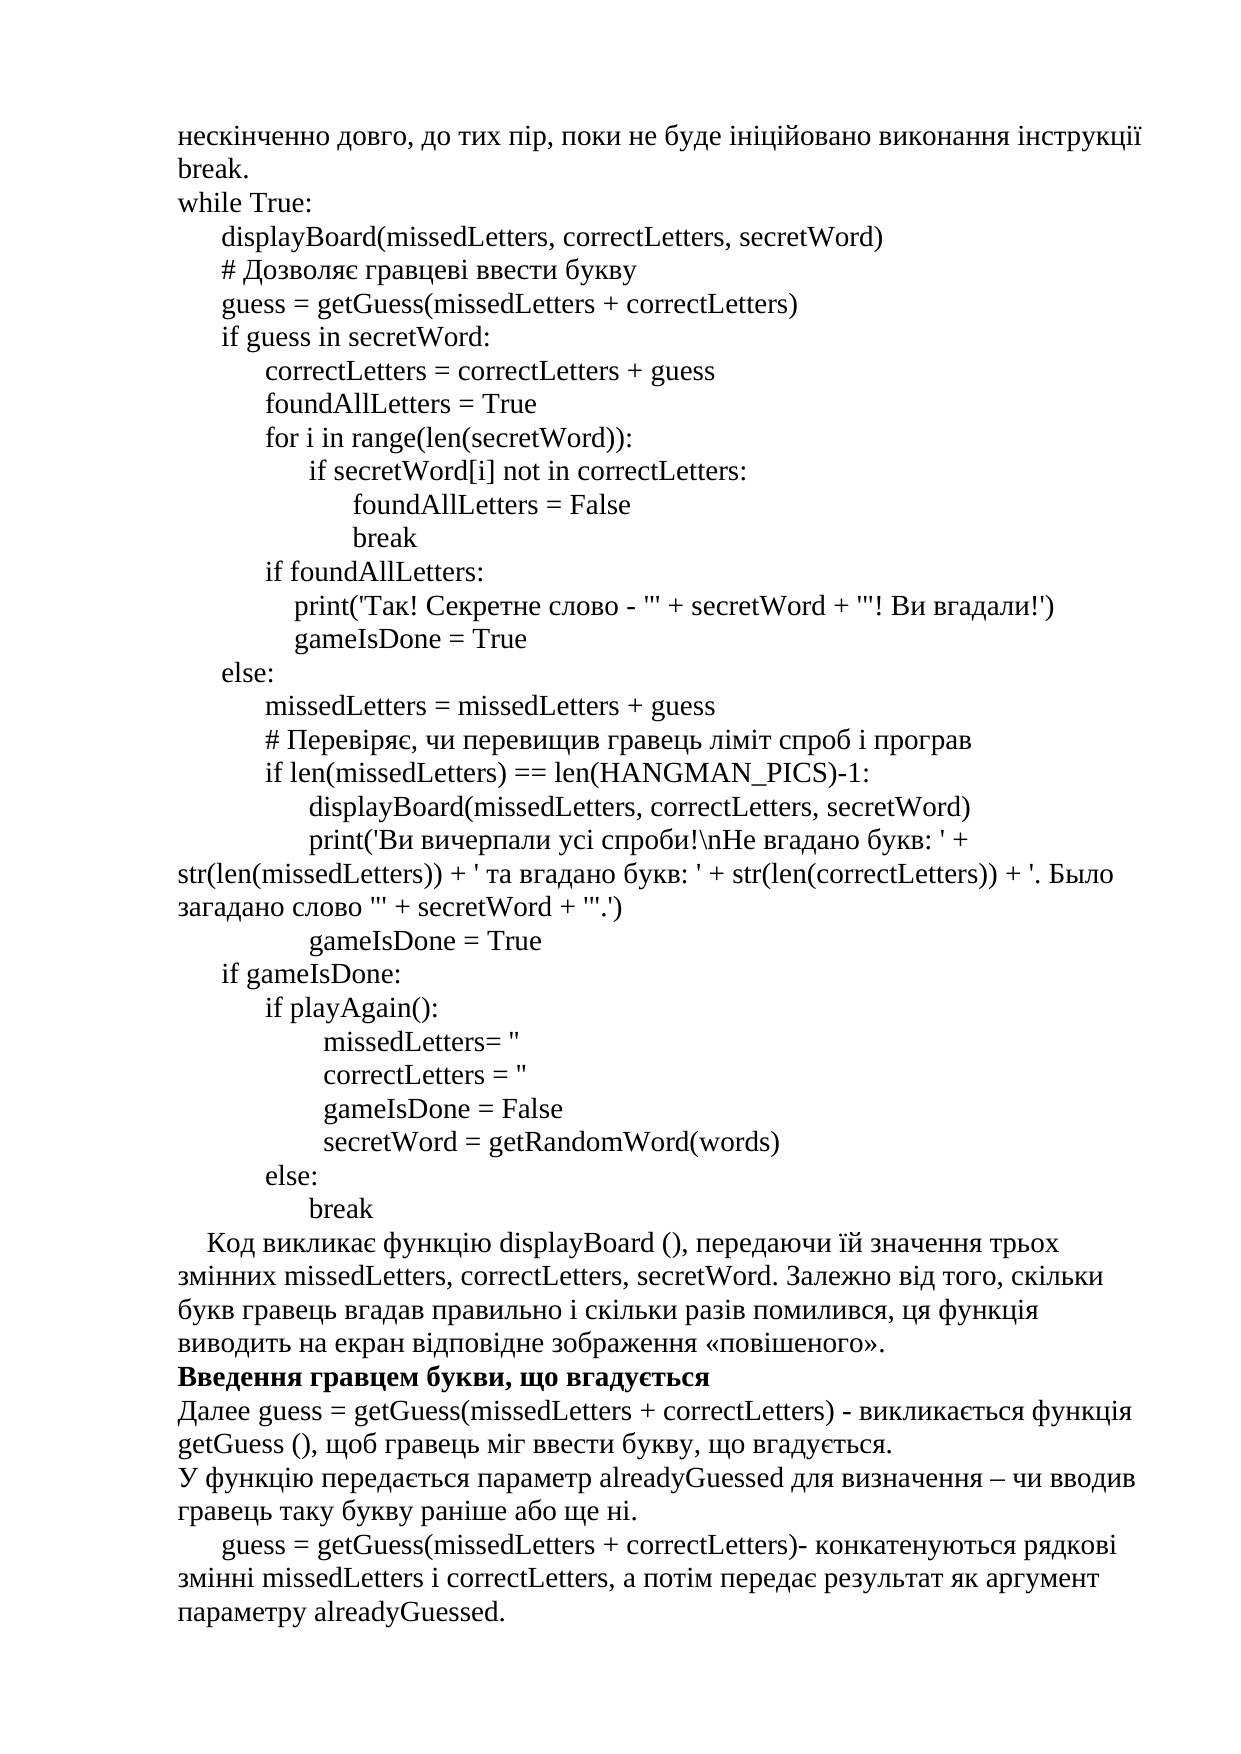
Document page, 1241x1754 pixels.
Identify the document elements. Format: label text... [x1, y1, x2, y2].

text guess = getGuess(missedLetters + correctLetters)- конкатенуються рядкові змінні missedLetters і correctLetters, а потім передає результат як аргумент параметру alreadyGuessed. [177, 1527, 1152, 1627]
text if len(missedLetters) == len(HANGMAN_PICS)-1: [177, 755, 1152, 789]
text # Дозволяє гравцеві ввести букву [177, 252, 1152, 286]
text missedLetters= '' [177, 1024, 1152, 1057]
text break [177, 521, 1152, 554]
text Введення гравцем букви, що вгадується [177, 1359, 1152, 1393]
text guess = getGuess(missedLetters + correctLetters) [177, 286, 1152, 319]
text if gameIsDone: [177, 957, 1152, 990]
text for i in range(len(secretWord)): [177, 420, 1152, 453]
text correctLetters = '' [177, 1057, 1152, 1091]
text break [177, 1191, 1152, 1225]
text foundAllLetters = False [177, 487, 1152, 521]
text gameIsDone = False [177, 1091, 1152, 1124]
text correctLetters = correctLetters + guess [177, 353, 1152, 386]
text print('Ви вичерпали усі спроби!\nНе вгадано букв: ' + str(len(missedLetters)) + ' та вгадано букв: ' + str(len(correctLetters)) + '. Было загадано слово "' + secretWord + '".') [177, 822, 1152, 923]
text missedLetters = missedLetters + guess [177, 688, 1152, 722]
text else: [177, 1158, 1152, 1191]
text else: [177, 655, 1152, 688]
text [177, 118, 1152, 185]
text if playAgain(): [177, 990, 1152, 1024]
text gameIsDone = True [177, 923, 1152, 957]
text gameIsDone = True [177, 621, 1152, 655]
text Код викликає функцію displayBoard (), передаючи їй значення трьох змінних missedLetters, correctLetters, secretWord. Залежно від того, скільки букв гравець вгадав правильно і скільки разів помилився, ця функція виводить на екран відповідне зображення «повішеного». [177, 1225, 1152, 1359]
text Далее guess = getGuess(missedLetters + correctLetters) - викликається функція getGuess (), щоб гравець міг ввести букву, що вгадується. [177, 1393, 1152, 1460]
text У функцію передається параметр alreadyGuessed для визначення – чи вводив гравець таку букву раніше або ще ні. [177, 1460, 1152, 1527]
text while True: [177, 185, 1152, 219]
text print('Так! Секретне слово - "' + secretWord + '"! Ви вгадали!') [177, 588, 1152, 621]
text foundAllLetters = True [177, 386, 1152, 420]
text secretWord = getRandomWord(words) [177, 1124, 1152, 1158]
text if guess in secretWord: [177, 319, 1152, 353]
text displayBoard(missedLetters, correctLetters, secretWord) [177, 219, 1152, 252]
text if secretWord[i] not in correctLetters: [177, 453, 1152, 487]
text displayBoard(missedLetters, correctLetters, secretWord) [177, 789, 1152, 822]
text if foundAllLetters: [177, 554, 1152, 588]
text # Перевіряє, чи перевищив гравець ліміт спроб і програв [177, 722, 1152, 755]
